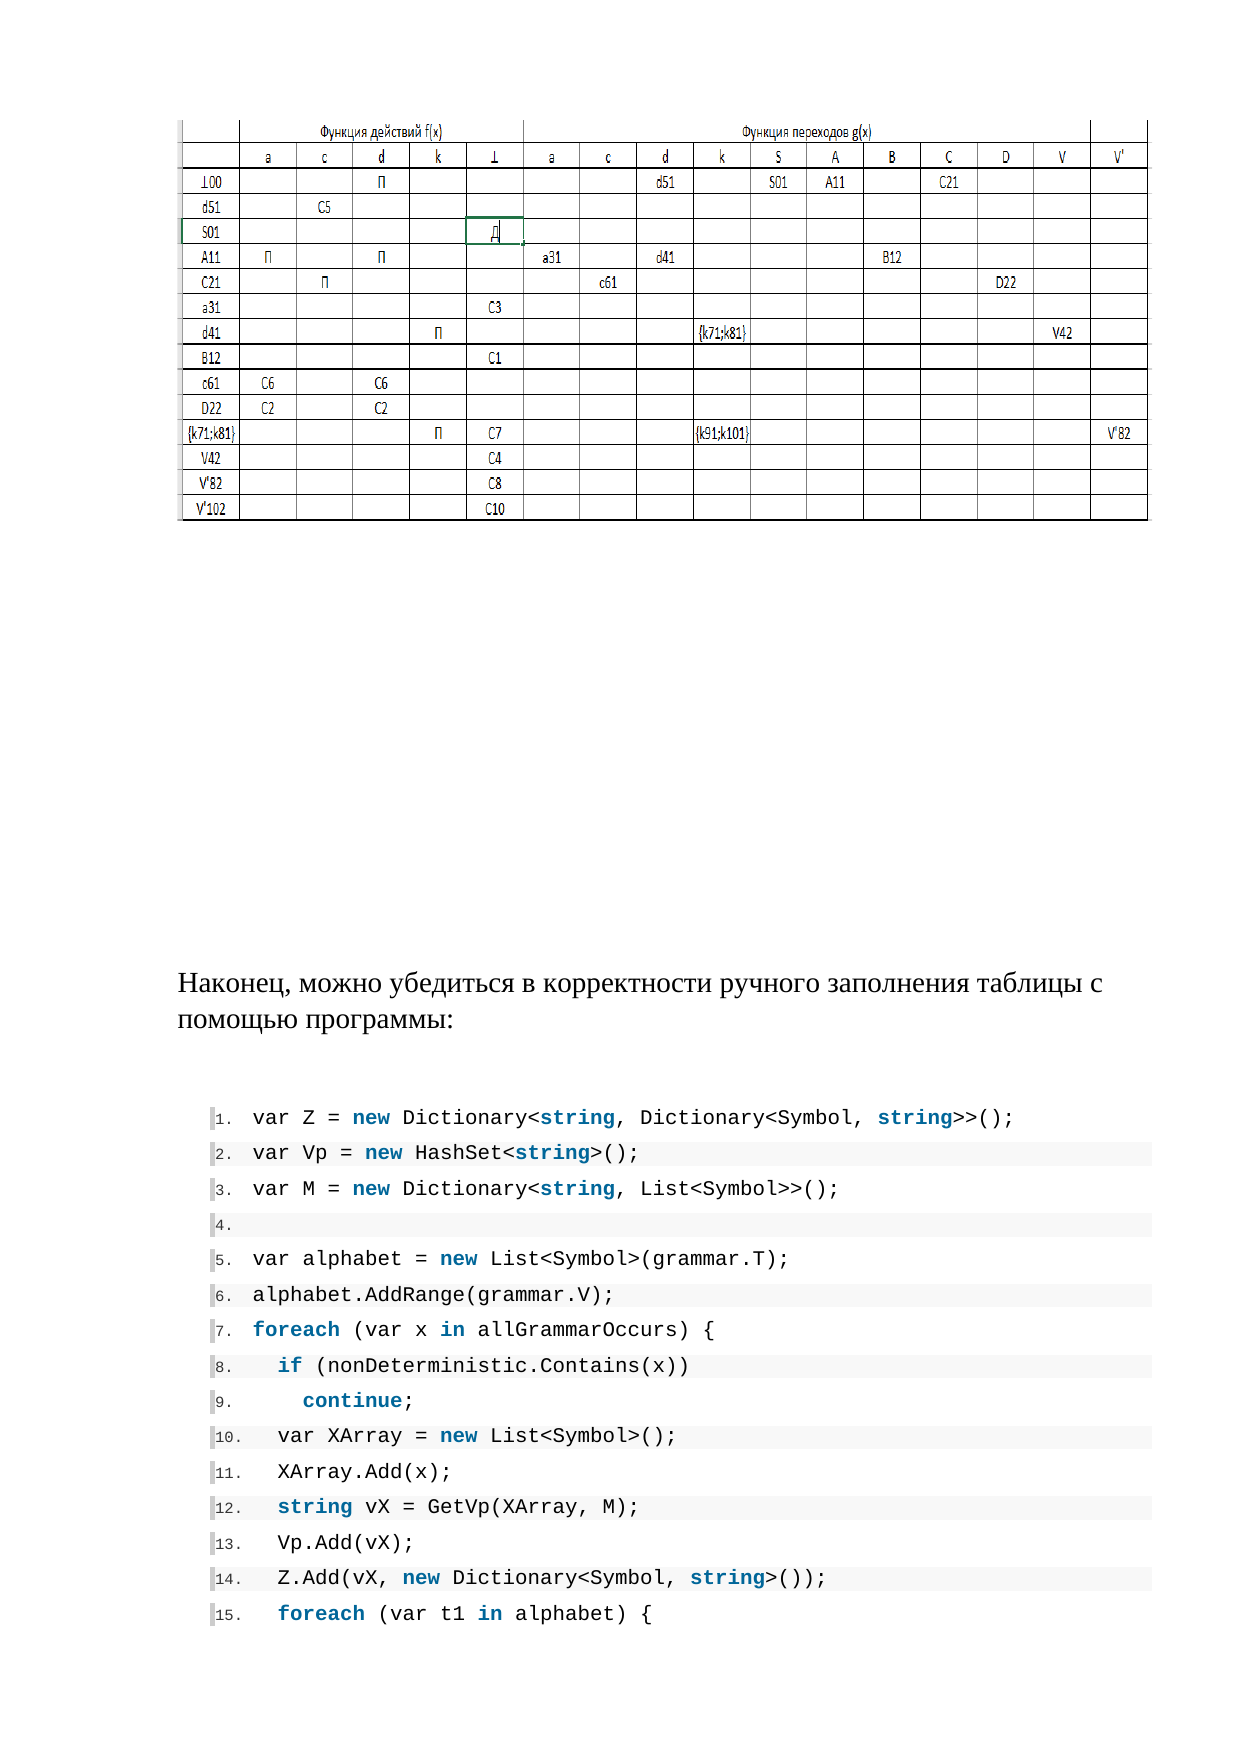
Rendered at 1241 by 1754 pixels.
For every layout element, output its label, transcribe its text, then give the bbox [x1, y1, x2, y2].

list var M = new Dictionary<string, List<Symbol>>(); [215, 1178, 1152, 1201]
list alphabet.AddRange(grammar.V); [215, 1284, 1152, 1307]
list var alphabet = new List<Symbol>(grammar.T); [210, 1248, 1152, 1272]
picture [177, 120, 1153, 521]
list foreach (var x in allGrammarOccurs) { [215, 1319, 1152, 1343]
list Vp.Add(vX); [215, 1532, 1152, 1555]
text Наконец, можно убедиться в корректности ручного заполнения таблицы с помощью программы: [177, 965, 1152, 1035]
list string vX = GetVp(XArray, M); [215, 1496, 1152, 1520]
list var Z = new Dictionary<string, Dictionary<Symbol, string>>(); [215, 1107, 1152, 1130]
list var XArray = new List<Symbol>(); [215, 1426, 1152, 1449]
list Z.Add(vX, new Dictionary<Symbol, string>()); [215, 1567, 1152, 1591]
list continue; [215, 1390, 1152, 1414]
list if (nonDeterministic.Contains(x)) [215, 1355, 1152, 1378]
list XArray.Add(x); [215, 1461, 1152, 1484]
list foreach (var t1 in alphabet) { [215, 1603, 1152, 1626]
list var Vp = new HashSet<string>(); [215, 1142, 1152, 1166]
